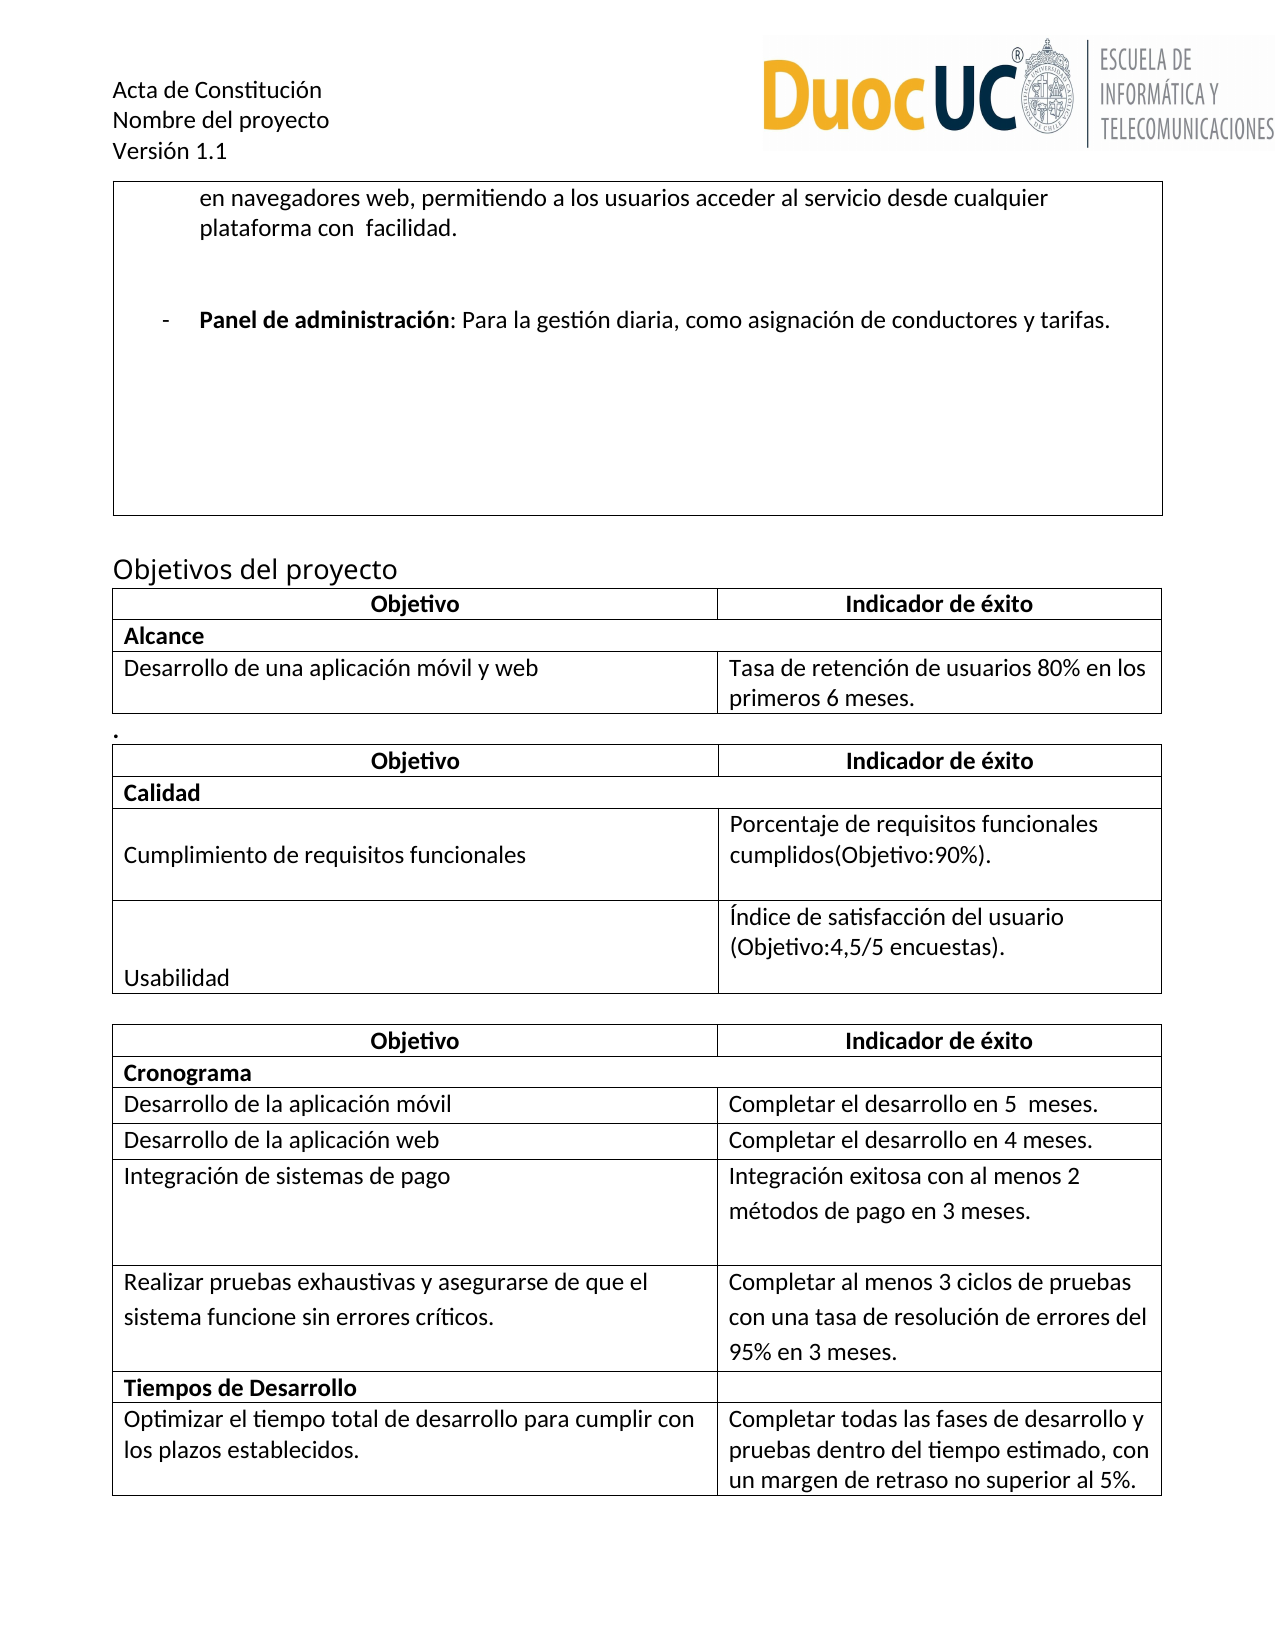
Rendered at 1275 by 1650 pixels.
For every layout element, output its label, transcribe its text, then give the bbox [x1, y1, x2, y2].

table_cell Cronograma [113, 1057, 1161, 1087]
table_cell Tiempos de Desarrollo [113, 1372, 717, 1402]
table_header Objetivo [113, 745, 718, 776]
table_cell Porcentaje de requisitos funcionales cumplidos(Objetivo:90%). [719, 809, 1161, 900]
table_cell [718, 1372, 1161, 1402]
table_cell Completar al menos 3 ciclos de pruebas con una tasa de resolución de errores del 95% en 3 meses. [718, 1266, 1161, 1371]
table_cell Completar el desarrollo en 5 meses. [718, 1088, 1161, 1123]
table_cell Desarrollo de una aplicación móvil y web [113, 652, 717, 713]
table_cell Índice de satisfacción del usuario (Objetivo:4,5/5 encuestas). [719, 901, 1161, 993]
table_cell Desarrollo de la aplicación móvil [113, 1088, 717, 1123]
table_cell Alcance [113, 620, 1161, 651]
table_header Indicador de éxito [718, 589, 1161, 619]
table_header Indicador de éxito [719, 745, 1161, 776]
table_header Objetivo [113, 1025, 717, 1056]
table_header Indicador de éxito [718, 1025, 1161, 1056]
table_header Objetivo [113, 589, 717, 619]
picture [762, 35, 1275, 151]
table_cell Realizar pruebas exhaustivas y asegurarse de que el sistema funcione sin errores críticos. [113, 1266, 717, 1371]
table_cell Optimizar el tiempo total de desarrollo para cumplir con los plazos establecidos. [113, 1403, 717, 1495]
subtitle Objetivos del proyecto [112, 551, 1162, 587]
table_cell Cumplimiento de requisitos funcionales [113, 809, 718, 900]
text . [112, 714, 1162, 744]
table_cell Completar el desarrollo en 4 meses. [718, 1124, 1161, 1159]
table_cell Desarrollo de la aplicación web [113, 1124, 717, 1159]
table_cell Tasa de retención de usuarios 80% en los primeros 6 meses. [718, 652, 1161, 713]
table_cell Calidad [113, 777, 1161, 807]
table_cell Integración de sistemas de pago [113, 1160, 717, 1265]
table_cell Integración exitosa con al menos 2 métodos de pago en 3 meses. [718, 1160, 1161, 1265]
table_cell Usabilidad [113, 901, 718, 993]
table_cell Completar todas las fases de desarrollo y pruebas dentro del tiempo estimado, con un margen de retraso no superior al 5%. [718, 1403, 1161, 1495]
